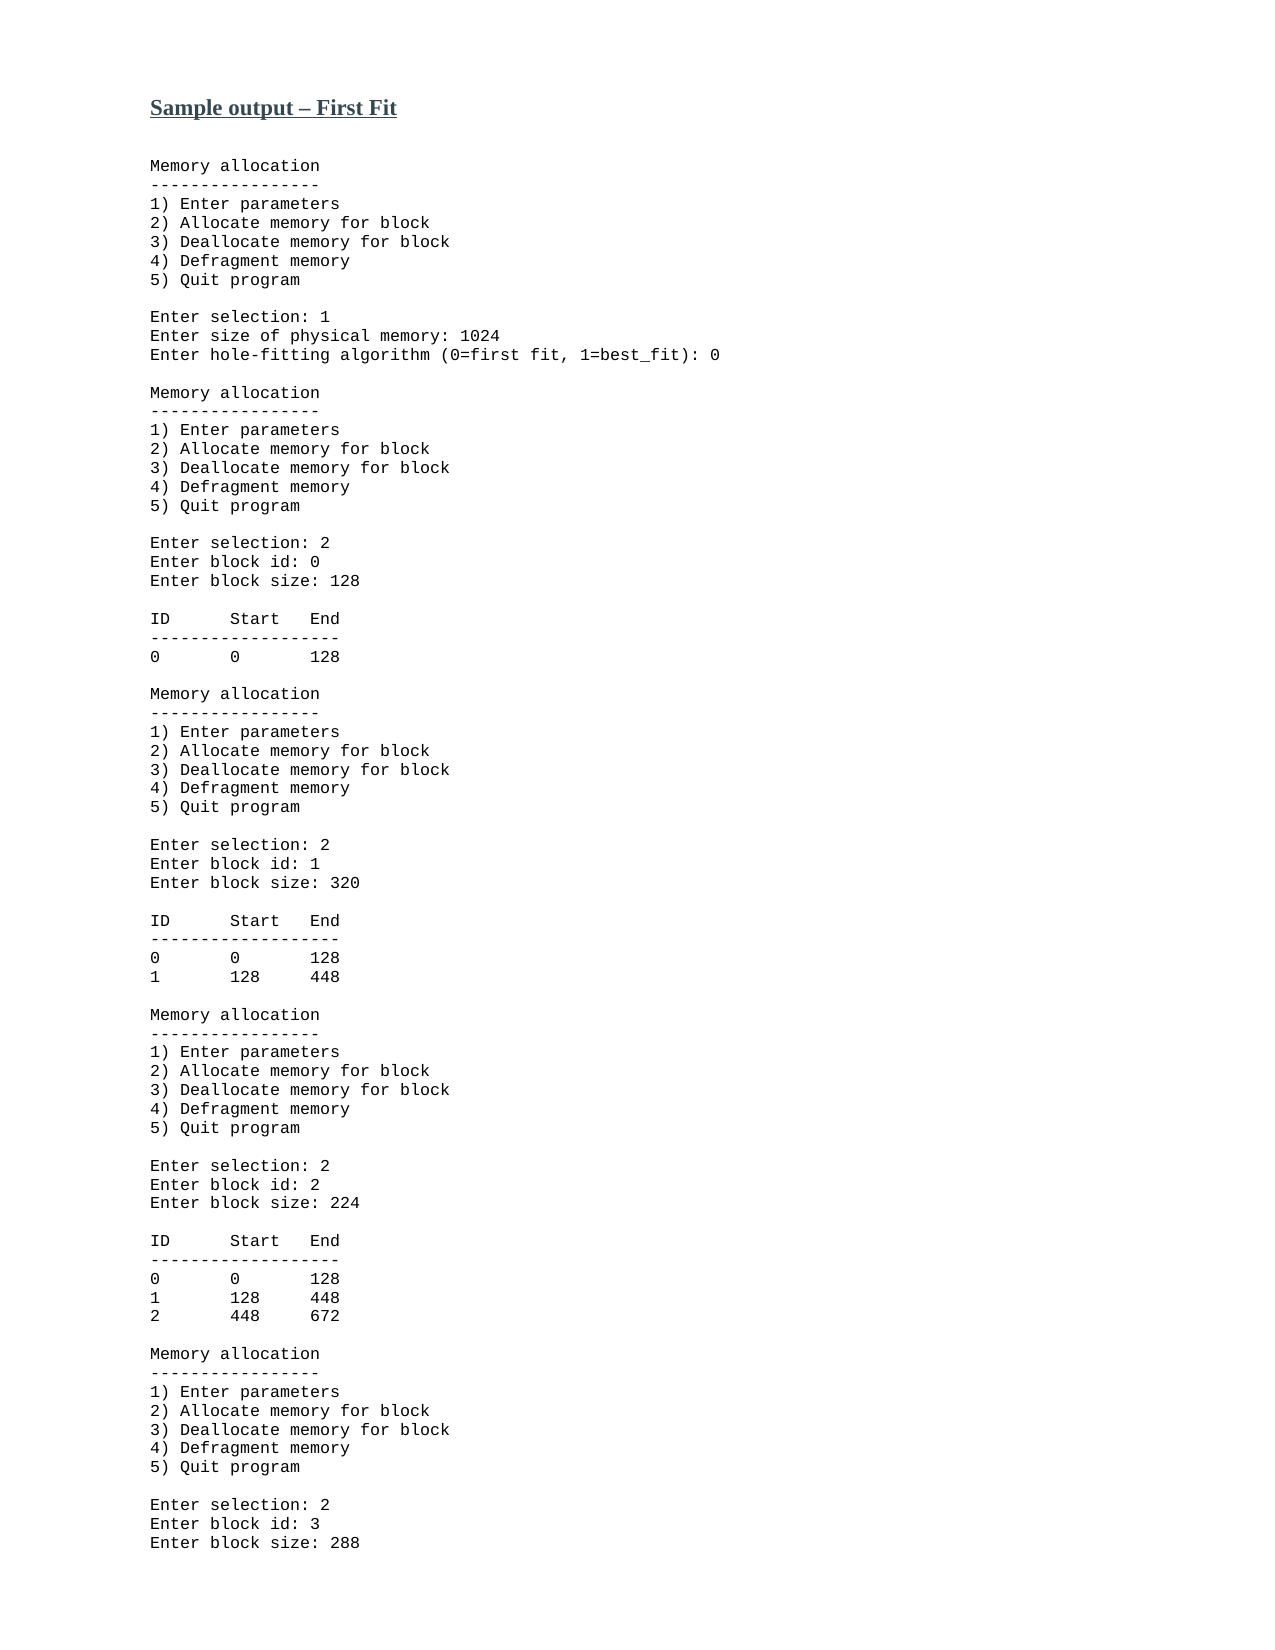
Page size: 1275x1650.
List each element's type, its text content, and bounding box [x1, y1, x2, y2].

text 1) Enter parameters [150, 422, 1125, 441]
text 2) Allocate memory for block [150, 742, 1125, 761]
text 5) Quit program [150, 1459, 1125, 1478]
text Enter size of physical memory: 1024 [150, 328, 1125, 346]
text 3) Deallocate memory for block [150, 233, 1125, 252]
text ----------------- [150, 177, 1125, 196]
text ----------------- [150, 705, 1125, 723]
text 4) Defragment memory [150, 1440, 1125, 1459]
text 2) Allocate memory for block [150, 214, 1125, 233]
text 3) Deallocate memory for block [150, 761, 1125, 780]
text 0 0 128 [150, 950, 1125, 969]
text Enter block size: 288 [150, 1534, 1125, 1553]
text 1 128 448 [150, 969, 1125, 987]
text 2) Allocate memory for block [150, 1402, 1125, 1421]
text 4) Defragment memory [150, 478, 1125, 497]
text ID Start End [150, 912, 1125, 931]
text Enter selection: 2 [150, 837, 1125, 856]
text Enter selection: 1 [150, 309, 1125, 328]
text ------------------- [150, 931, 1125, 950]
text 5) Quit program [150, 497, 1125, 516]
text ----------------- [150, 1025, 1125, 1044]
text ------------------- [150, 629, 1125, 648]
text Enter selection: 2 [150, 1157, 1125, 1176]
text Memory allocation [150, 686, 1125, 705]
text Enter selection: 2 [150, 535, 1125, 554]
text Enter block size: 320 [150, 874, 1125, 893]
text 5) Quit program [150, 1119, 1125, 1138]
text ----------------- [150, 1364, 1125, 1383]
text Memory allocation [150, 1346, 1125, 1364]
text 3) Deallocate memory for block [150, 459, 1125, 478]
text 3) Deallocate memory for block [150, 1421, 1125, 1440]
text 3) Deallocate memory for block [150, 1082, 1125, 1101]
text 2) Allocate memory for block [150, 441, 1125, 459]
text 0 0 128 [150, 648, 1125, 667]
text Enter hole-fitting algorithm (0=first fit, 1=best_fit): 0 [150, 346, 1125, 365]
text 2 448 672 [150, 1308, 1125, 1327]
text ID Start End [150, 610, 1125, 629]
text Enter block id: 3 [150, 1515, 1125, 1534]
text Enter block id: 2 [150, 1176, 1125, 1195]
text Memory allocation [150, 384, 1125, 403]
text 2) Allocate memory for block [150, 1063, 1125, 1082]
text Memory allocation [150, 158, 1125, 177]
text Memory allocation [150, 1006, 1125, 1025]
text Enter block size: 128 [150, 573, 1125, 592]
text 1) Enter parameters [150, 1383, 1125, 1402]
text Enter block id: 1 [150, 856, 1125, 874]
text 1) Enter parameters [150, 196, 1125, 214]
text 1) Enter parameters [150, 1044, 1125, 1063]
text ID Start End [150, 1233, 1125, 1251]
text 0 0 128 [150, 1270, 1125, 1289]
text 4) Defragment memory [150, 1101, 1125, 1119]
text ----------------- [150, 403, 1125, 422]
text Sample output – First Fit [150, 94, 1125, 120]
text 1 128 448 [150, 1289, 1125, 1308]
text Enter selection: 2 [150, 1497, 1125, 1515]
text Enter block size: 224 [150, 1195, 1125, 1214]
text Enter block id: 0 [150, 554, 1125, 573]
text 4) Defragment memory [150, 780, 1125, 799]
text 4) Defragment memory [150, 252, 1125, 271]
text 5) Quit program [150, 271, 1125, 290]
text 1) Enter parameters [150, 723, 1125, 742]
text 5) Quit program [150, 799, 1125, 818]
text ------------------- [150, 1251, 1125, 1270]
